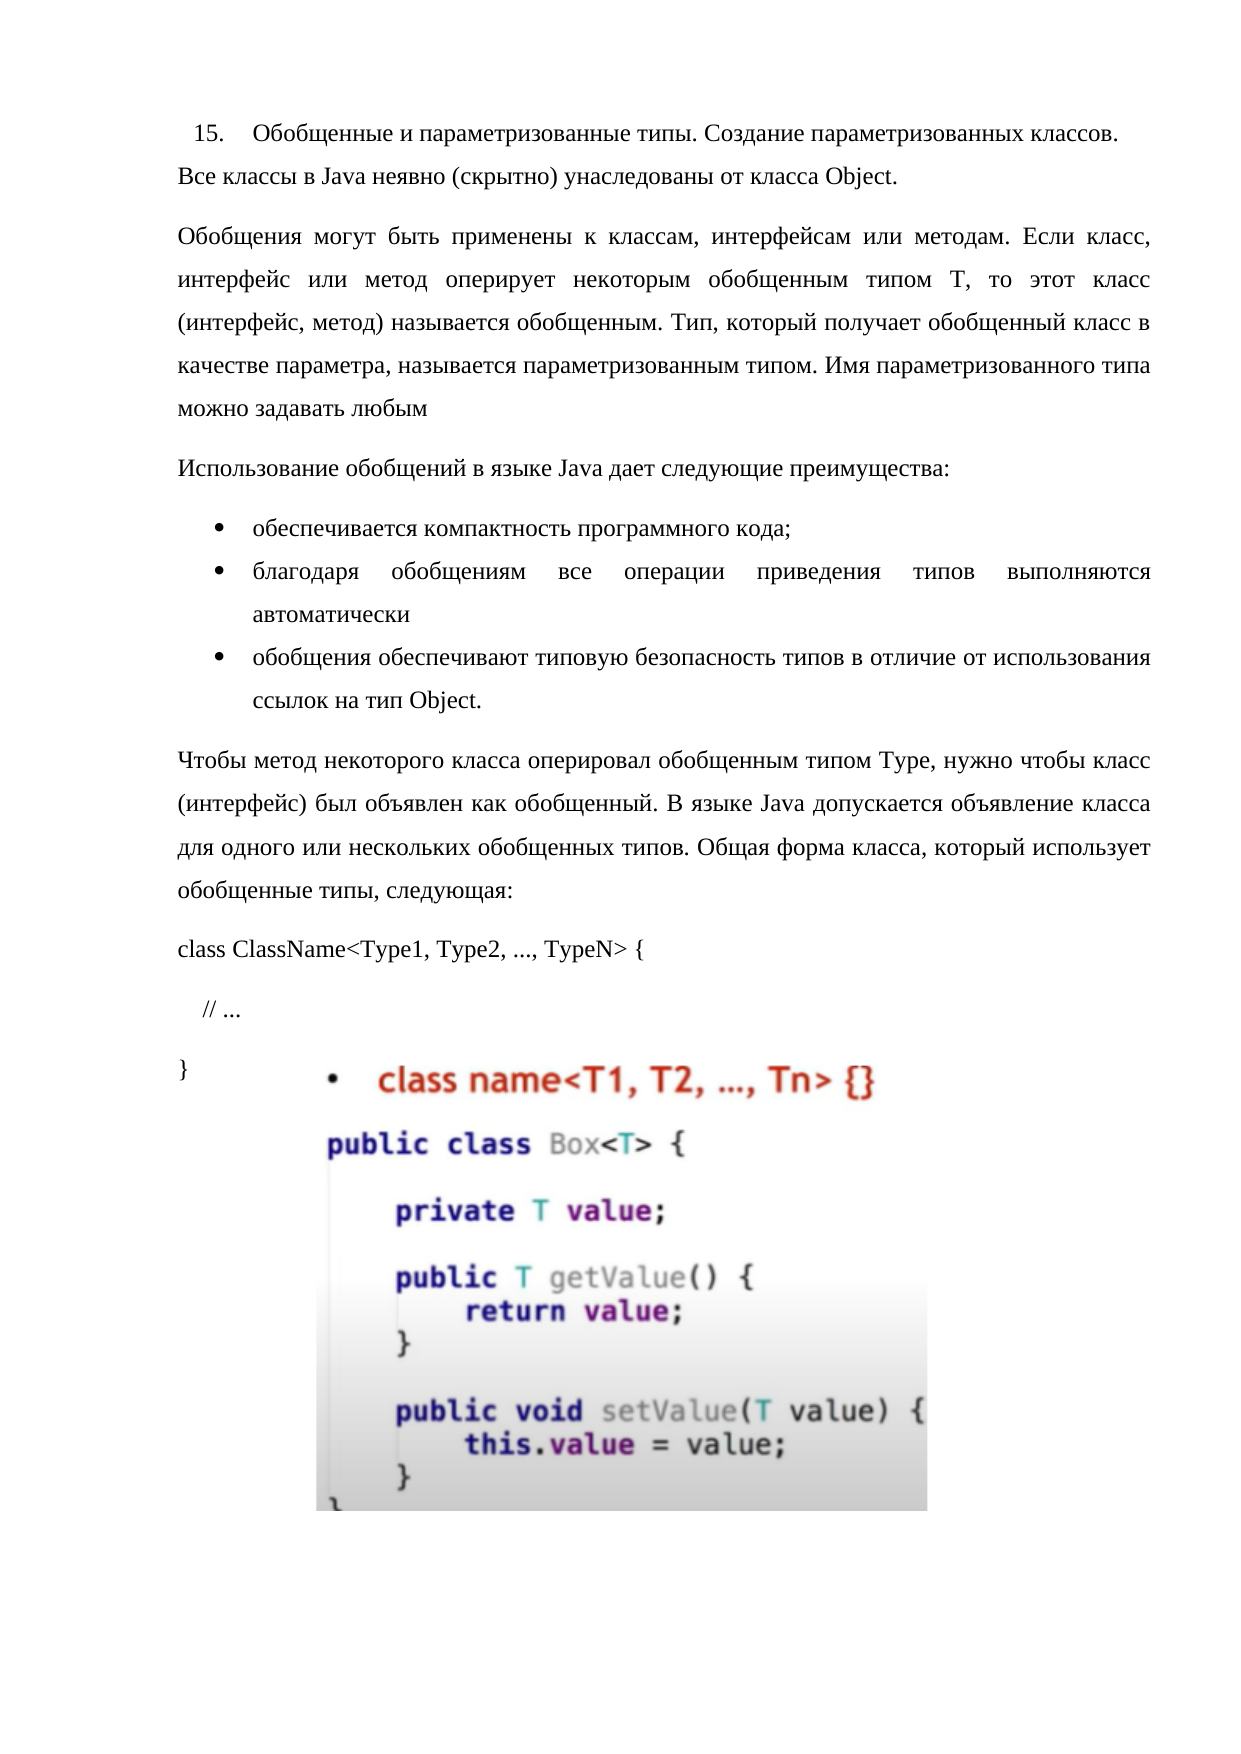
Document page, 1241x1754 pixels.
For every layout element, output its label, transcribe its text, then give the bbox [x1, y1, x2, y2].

text // ... [177, 994, 1152, 1023]
text Чтобы метод некоторого класса оперировал обобщенным типом Type, нужно чтобы класс (интерфейс) был объявлен как обобщенный. В языке Java допускается объявление класса для одного или нескольких обобщенных типов. Общая форма класса, который использует обобщенные типы, следующая: [177, 745, 1152, 903]
text class ClassName<Type1, Type2, ..., TypeN> { [177, 934, 1152, 963]
text Использование обобщений в языке Java дает следующие преимущества: [177, 453, 1152, 482]
list благодаря обобщениям все операции приведения типов выполняются автоматически [215, 556, 1152, 628]
list обеспечивается компактность программного кода; [215, 513, 1152, 542]
picture [316, 1056, 928, 1511]
text Все классы в Java неявно (скрытно) унаследованы от класса Object. [177, 161, 1152, 190]
text Обобщения могут быть применены к классам, интерфейсам или методам. Если класс, интерфейс или метод оперирует некоторым обобщенным типом T, то этот класс (интерфейс, метод) называется обобщенным. Тип, который получает обобщенный класс в качестве параметра, называется параметризованным типом. Имя параметризованного типа можно задавать любым [177, 221, 1152, 422]
list Обобщенные и параметризованные типы. Создание параметризованных классов. [193, 118, 1152, 147]
text } [177, 1054, 1152, 1083]
list обобщения обеспечивают типовую безопасность типов в отличие от использования ссылок на тип Object. [215, 642, 1152, 714]
